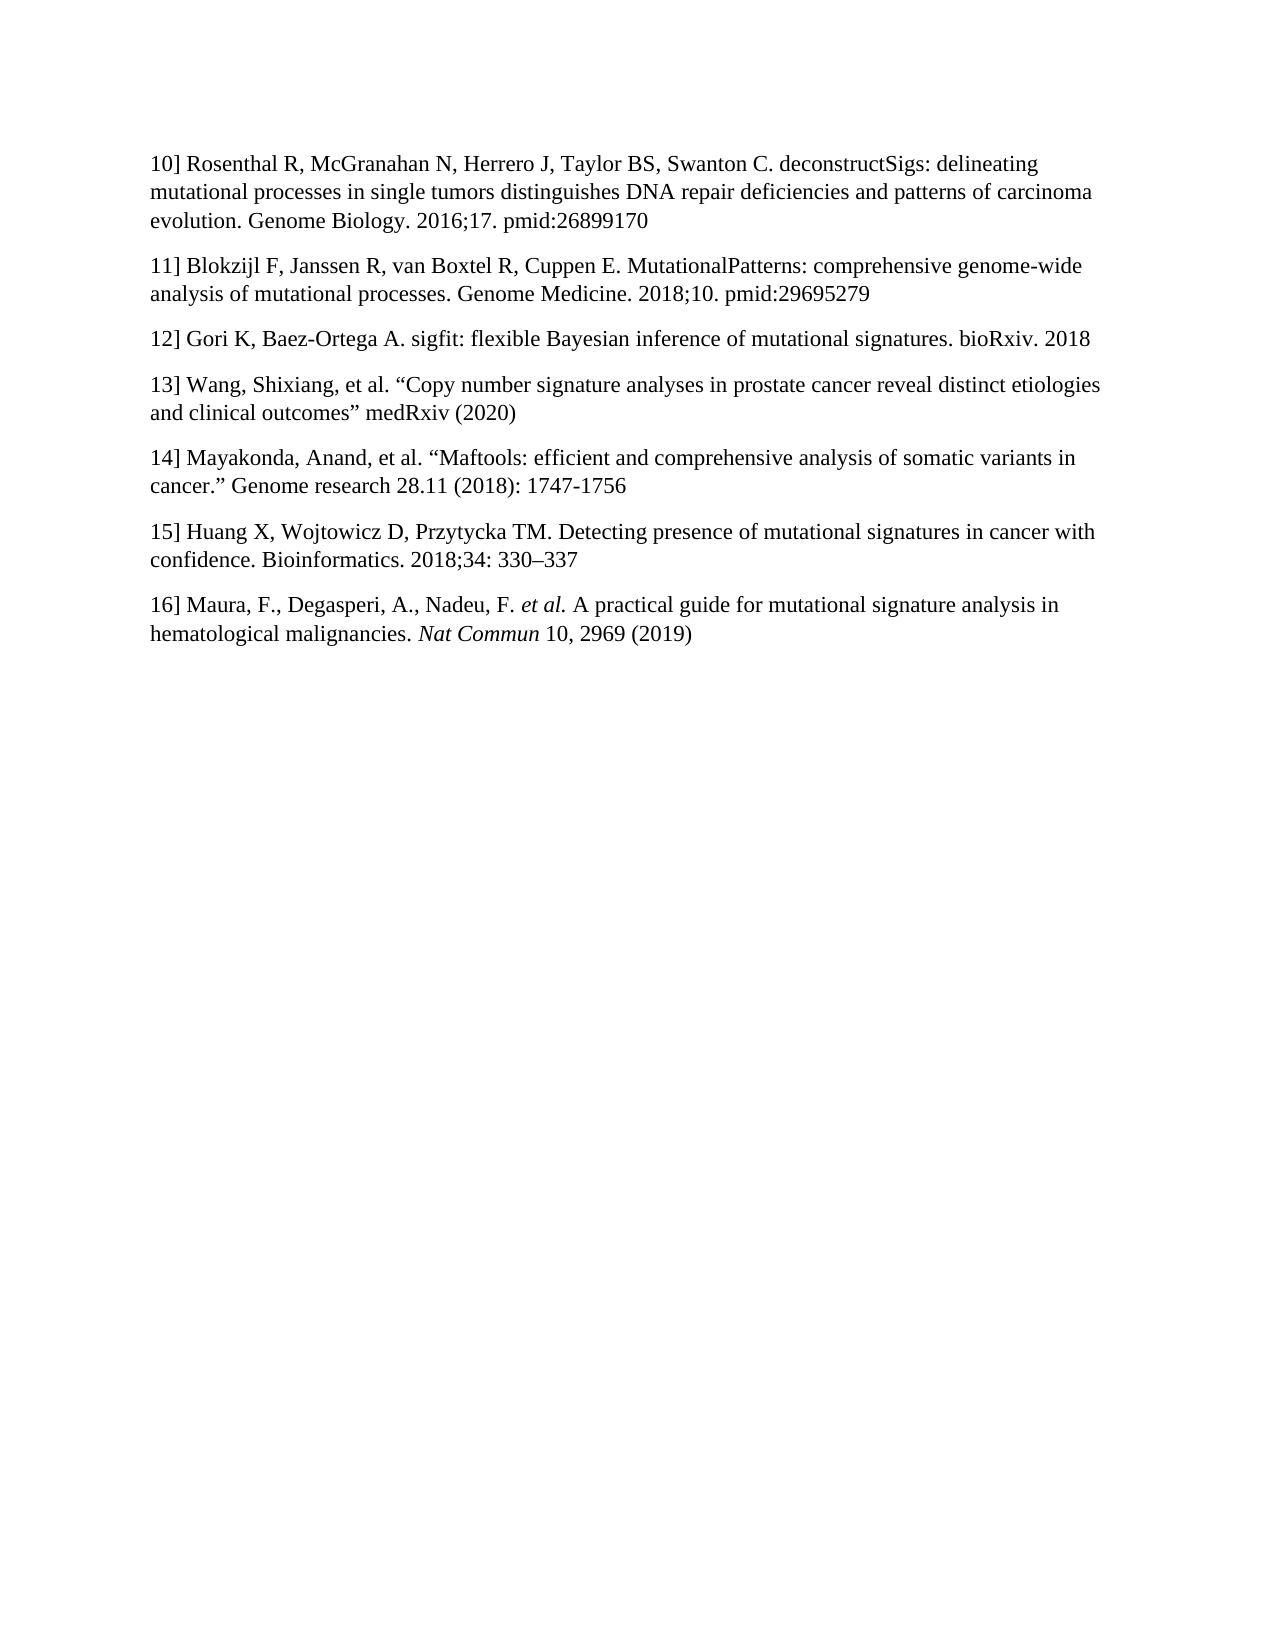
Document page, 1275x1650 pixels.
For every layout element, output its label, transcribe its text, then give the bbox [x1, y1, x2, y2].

text 14] Mayakonda, Anand, et al. “Maftools: efficient and comprehensive analysis of somatic variants in cancer.” Genome research 28.11 (2018): 1747-1756 [150, 444, 1125, 499]
text 15] Huang X, Wojtowicz D, Przytycka TM. Detecting presence of mutational signatures in cancer with confidence. Bioinformatics. 2018;34: 330–337 [150, 518, 1125, 572]
text 16] Maura, F., Degasperi, A., Nadeu, F. et al. A practical guide for mutational signature analysis in hematological malignancies. Nat Commun 10, 2969 (2019) [150, 591, 1125, 646]
text 10] Rosenthal R, McGranahan N, Herrero J, Taylor BS, Swanton C. deconstructSigs: delineating mutational processes in single tumors distinguishes DNA repair deficiencies and patterns of carcinoma evolution. Genome Biology. 2016;17. pmid:26899170 [150, 150, 1125, 233]
text 12] Gori K, Baez-Ortega A. sigfit: flexible Bayesian inference of mutational signatures. bioRxiv. 2018 [150, 326, 1125, 352]
text 13] Wang, Shixiang, et al. “Copy number signature analyses in prostate cancer reveal distinct etiologies and clinical outcomes” medRxiv (2020) [150, 371, 1125, 425]
text 11] Blokzijl F, Janssen R, van Boxtel R, Cuppen E. MutationalPatterns: comprehensive genome-wide analysis of mutational processes. Genome Medicine. 2018;10. pmid:29695279 [150, 252, 1125, 307]
